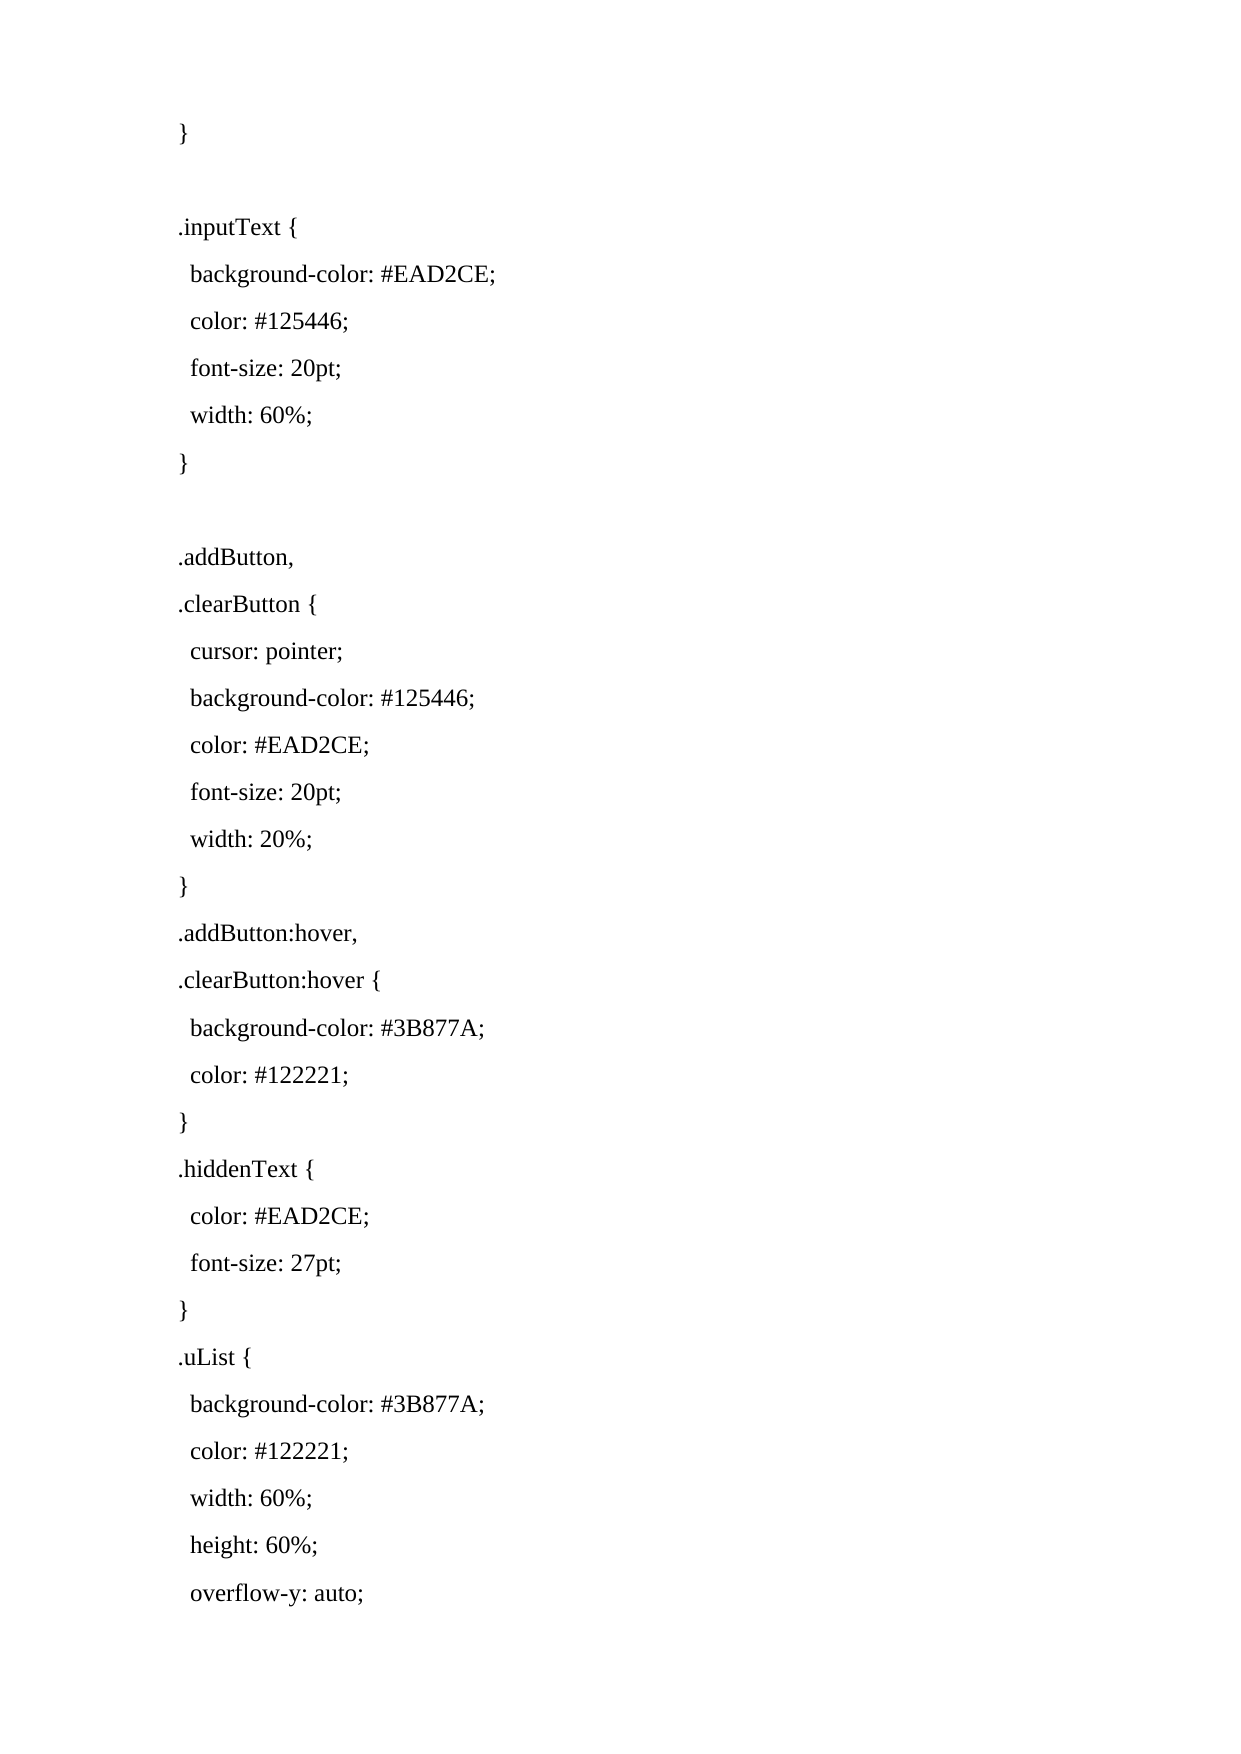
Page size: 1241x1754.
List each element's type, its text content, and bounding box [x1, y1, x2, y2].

text .addButton:hover, [177, 918, 1152, 947]
text .uList { [177, 1342, 1152, 1371]
text cursor: pointer; [177, 636, 1152, 665]
text height: 60%; [177, 1531, 1152, 1559]
text } [177, 1295, 1152, 1324]
text font-size: 20pt; [177, 353, 1152, 382]
text font-size: 20pt; [177, 777, 1152, 806]
text width: 60%; [177, 401, 1152, 429]
text color: #EAD2CE; [177, 1201, 1152, 1230]
text } [177, 871, 1152, 900]
text } [177, 118, 1152, 147]
text .addButton, [177, 542, 1152, 571]
text .hiddenText { [177, 1154, 1152, 1183]
text .clearButton { [177, 589, 1152, 618]
text background-color: #3B877A; [177, 1013, 1152, 1041]
text color: #EAD2CE; [177, 730, 1152, 759]
text color: #125446; [177, 306, 1152, 335]
text width: 60%; [177, 1483, 1152, 1512]
text .clearButton:hover { [177, 966, 1152, 994]
text background-color: #125446; [177, 683, 1152, 712]
text } [177, 1107, 1152, 1136]
text } [177, 448, 1152, 476]
text color: #122221; [177, 1436, 1152, 1465]
text font-size: 27pt; [177, 1248, 1152, 1277]
text overflow-y: auto; [177, 1578, 1152, 1606]
text background-color: #3B877A; [177, 1389, 1152, 1418]
text .inputText { [177, 212, 1152, 241]
text background-color: #EAD2CE; [177, 259, 1152, 288]
text color: #122221; [177, 1060, 1152, 1088]
text width: 20%; [177, 824, 1152, 853]
